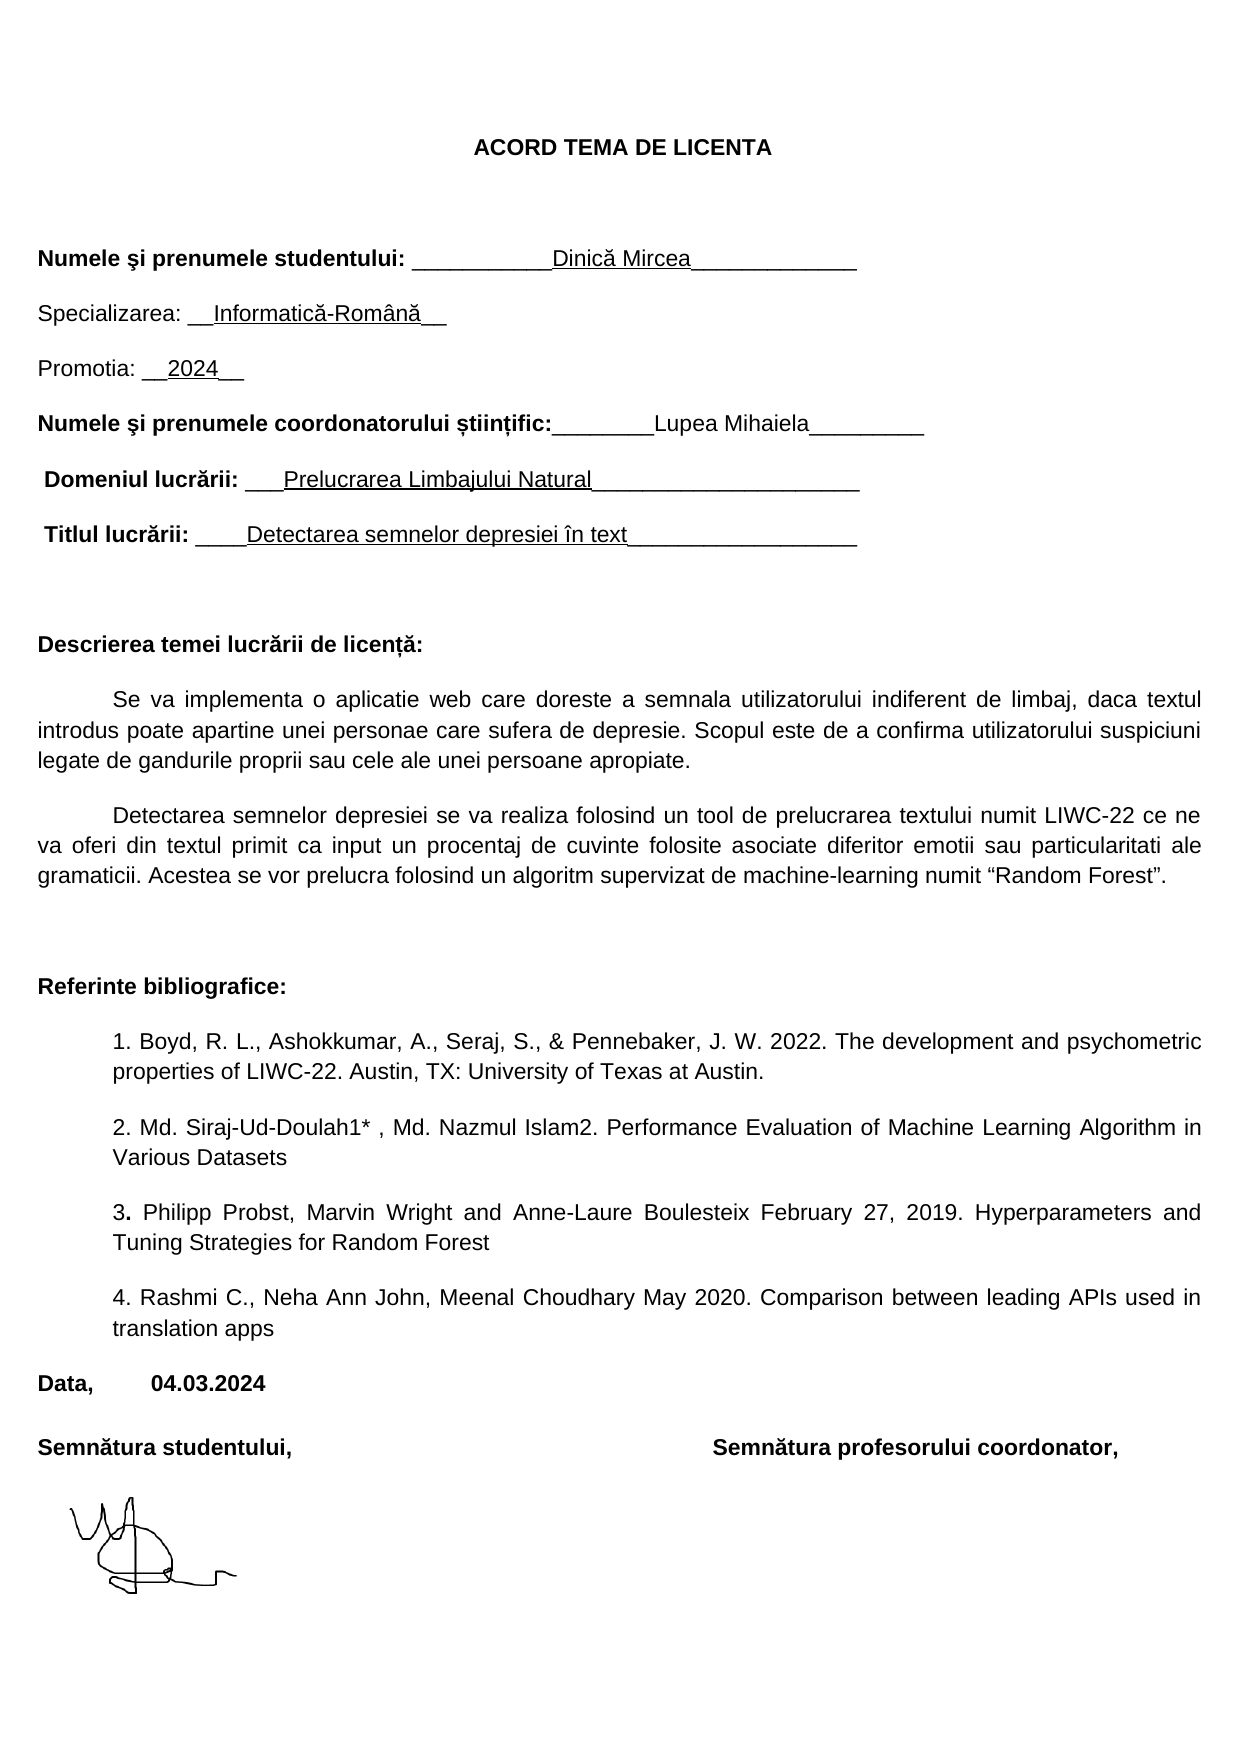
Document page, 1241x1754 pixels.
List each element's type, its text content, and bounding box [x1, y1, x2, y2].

text Domeniul lucrării: ___Prelucrarea Limbajului Natural_____________________ [37, 466, 1203, 492]
text Titlul lucrării: ____Detectarea semnelor depresiei în text__________________ [37, 521, 1203, 547]
text 2. Md. Siraj-Ud-Doulah1* , Md. Nazmul Islam2. Performance Evaluation of Machine Learning Algorithm in Various Datasets [112, 1113, 1203, 1170]
text Se va implementa o aplicatie web care doreste a semnala utilizatorului indiferent de limbaj, daca textul introdus poate apartine unei personae care sufera de depresie. Scopul este de a confirma utilizatorului suspiciuni legate de gandurile proprii sau cele ale unei persoane apropiate. [37, 686, 1203, 773]
text Semnătura studentului, Semnătura profesorului coordonator, [37, 1434, 1203, 1612]
text Data, 04.03.2024 [37, 1370, 1203, 1396]
text ACORD TEMA DE LICENTA [37, 134, 1203, 160]
text Numele şi prenumele coordonatorului științific:________Lupea Mihaiela_________ [37, 410, 1203, 437]
picture [37, 1473, 237, 1613]
text Descrierea temei lucrării de licență: [37, 631, 1203, 658]
text Detectarea semnelor depresiei se va realiza folosind un tool de prelucrarea textului numit LIWC-22 ce ne va oferi din textul primit ca input un procentaj de cuvinte folosite asociate diferitor emotii sau particularitati ale gramaticii. Acestea se vor prelucra folosind un algoritm supervizat de machine-learning numit “Random Forest”. [37, 802, 1203, 889]
text Referinte bibliografice: [37, 973, 1203, 999]
text Numele şi prenumele studentului: ___________Dinică Mircea_____________ [37, 245, 1203, 271]
text Specializarea: __Informatică-Română__ [37, 300, 1203, 326]
text 4. Rashmi C., Neha Ann John, Meenal Choudhary May 2020. Comparison between leading APIs used in translation apps [112, 1284, 1203, 1341]
text 1. Boyd, R. L., Ashokkumar, A., Seraj, S., & Pennebaker, J. W. 2022. The development and psychometric properties of LIWC-22. Austin, TX: University of Texas at Austin. [112, 1028, 1203, 1085]
text Promotia: __2024__ [37, 355, 1203, 382]
text 3. Philipp Probst, Marvin Wright and Anne-Laure Boulesteix February 27, 2019. Hyperparameters and Tuning Strategies for Random Forest [112, 1199, 1203, 1256]
